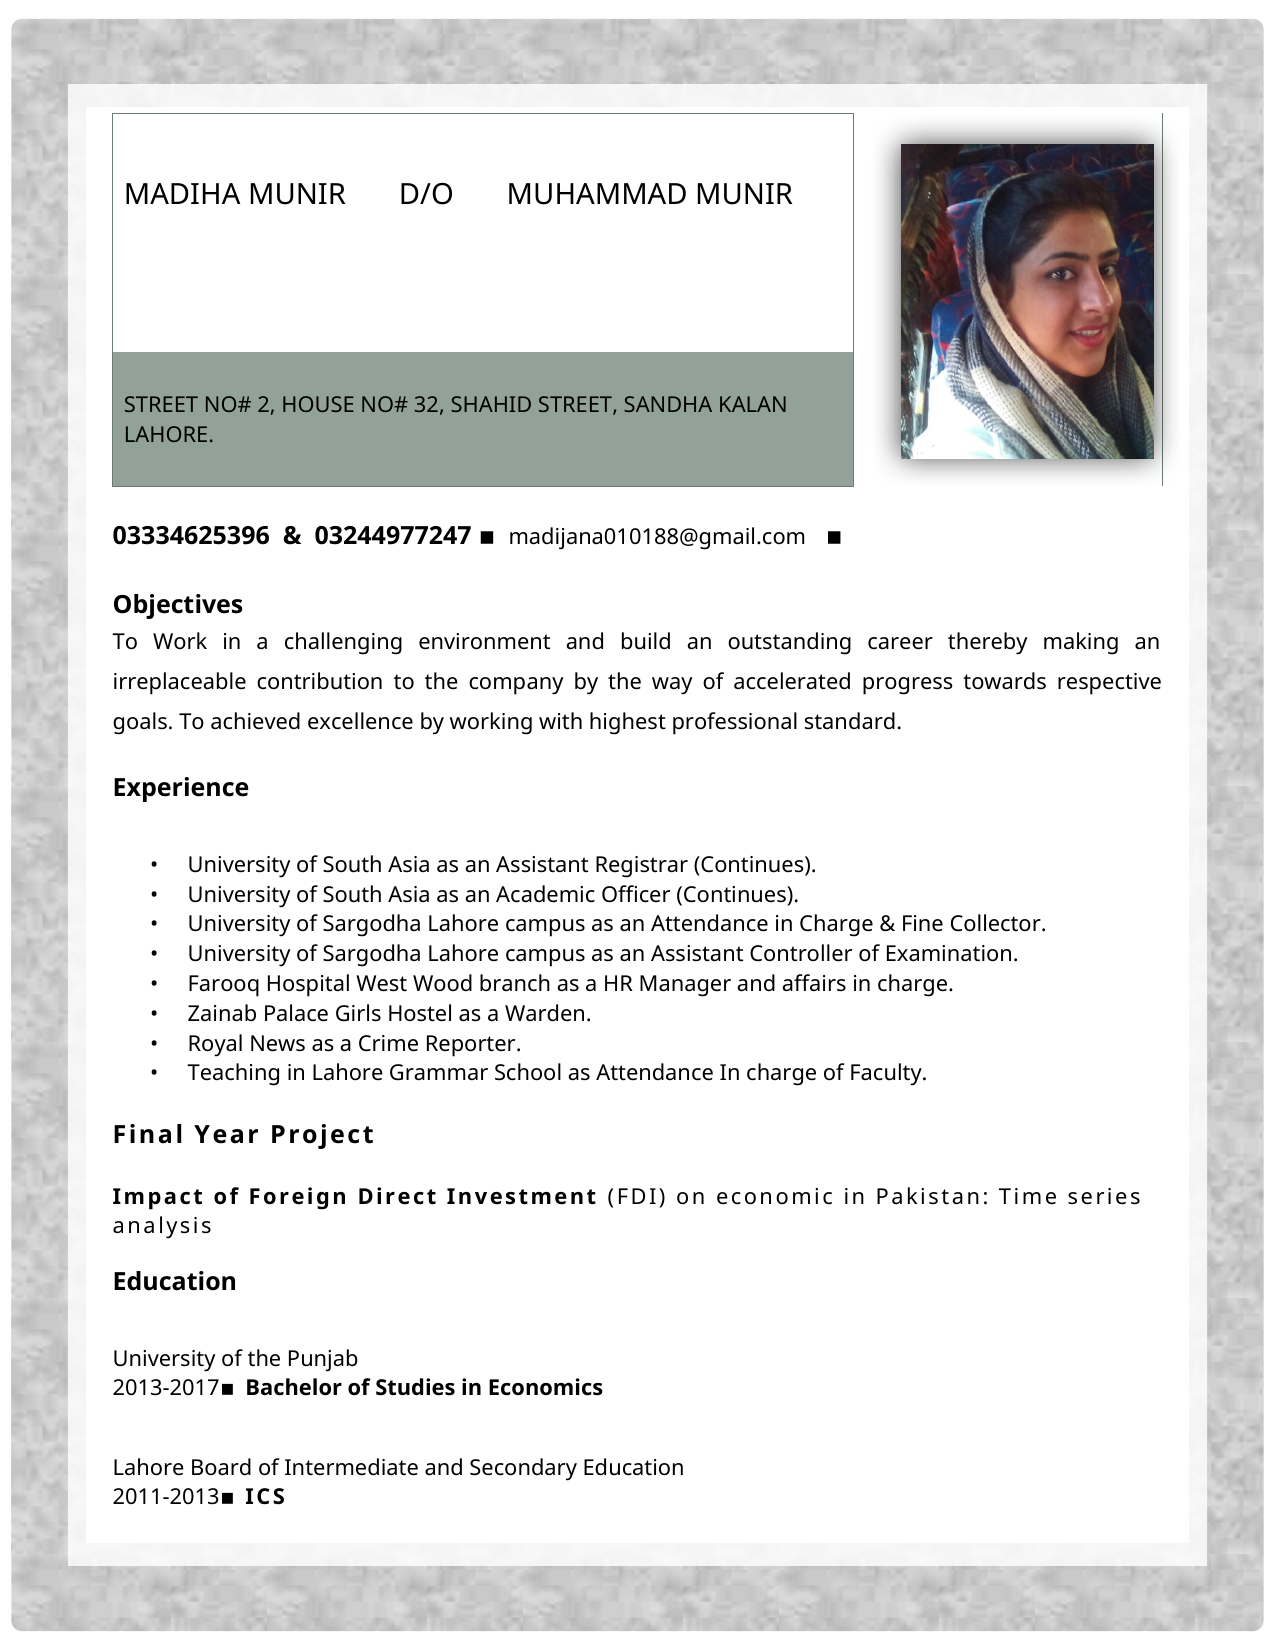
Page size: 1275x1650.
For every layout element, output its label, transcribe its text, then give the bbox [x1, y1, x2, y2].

text Final Year Project [112, 1117, 1162, 1151]
text 2013-2017▪ Bachelor of Studies in Economics [112, 1372, 1162, 1402]
list Teaching in Lahore Grammar School as Attendance In charge of Faculty. [150, 1057, 1162, 1087]
list Royal News as a Crime Reporter. [150, 1027, 1162, 1057]
text 2011-2013▪ ICS [112, 1481, 1162, 1511]
subtitle Experience [112, 769, 1162, 803]
text Impact of Foreign Direct Investment (FDI) on economic in Pakistan: Time series analysis [112, 1181, 1162, 1240]
list University of South Asia as an Academic Officer (Continues). [150, 878, 1162, 908]
list Zainab Palace Girls Hostel as a Warden. [150, 998, 1162, 1027]
subtitle Objectives [112, 587, 1162, 621]
list University of Sargodha Lahore campus as an Assistant Controller of Examination. [150, 938, 1162, 968]
list Farooq Hospital West Wood branch as a HR Manager and affairs in charge. [150, 968, 1162, 998]
list University of South Asia as an Assistant Registrar (Continues). [150, 849, 1162, 878]
subtitle Education [112, 1263, 1162, 1297]
list University of Sargodha Lahore campus as an Attendance in Charge & Fine Collector. [150, 908, 1162, 938]
text To Work in a challenging environment and build an outstanding career thereby making an irreplaceable contribution to the company by the way of accelerated progress towards respective goals. To achieved excellence by working with highest professional standard. [112, 626, 1162, 736]
picture [11, 18, 1264, 1632]
text University of the Punjab [112, 1343, 1162, 1372]
text Lahore Board of Intermediate and Secondary Education [112, 1452, 1162, 1481]
